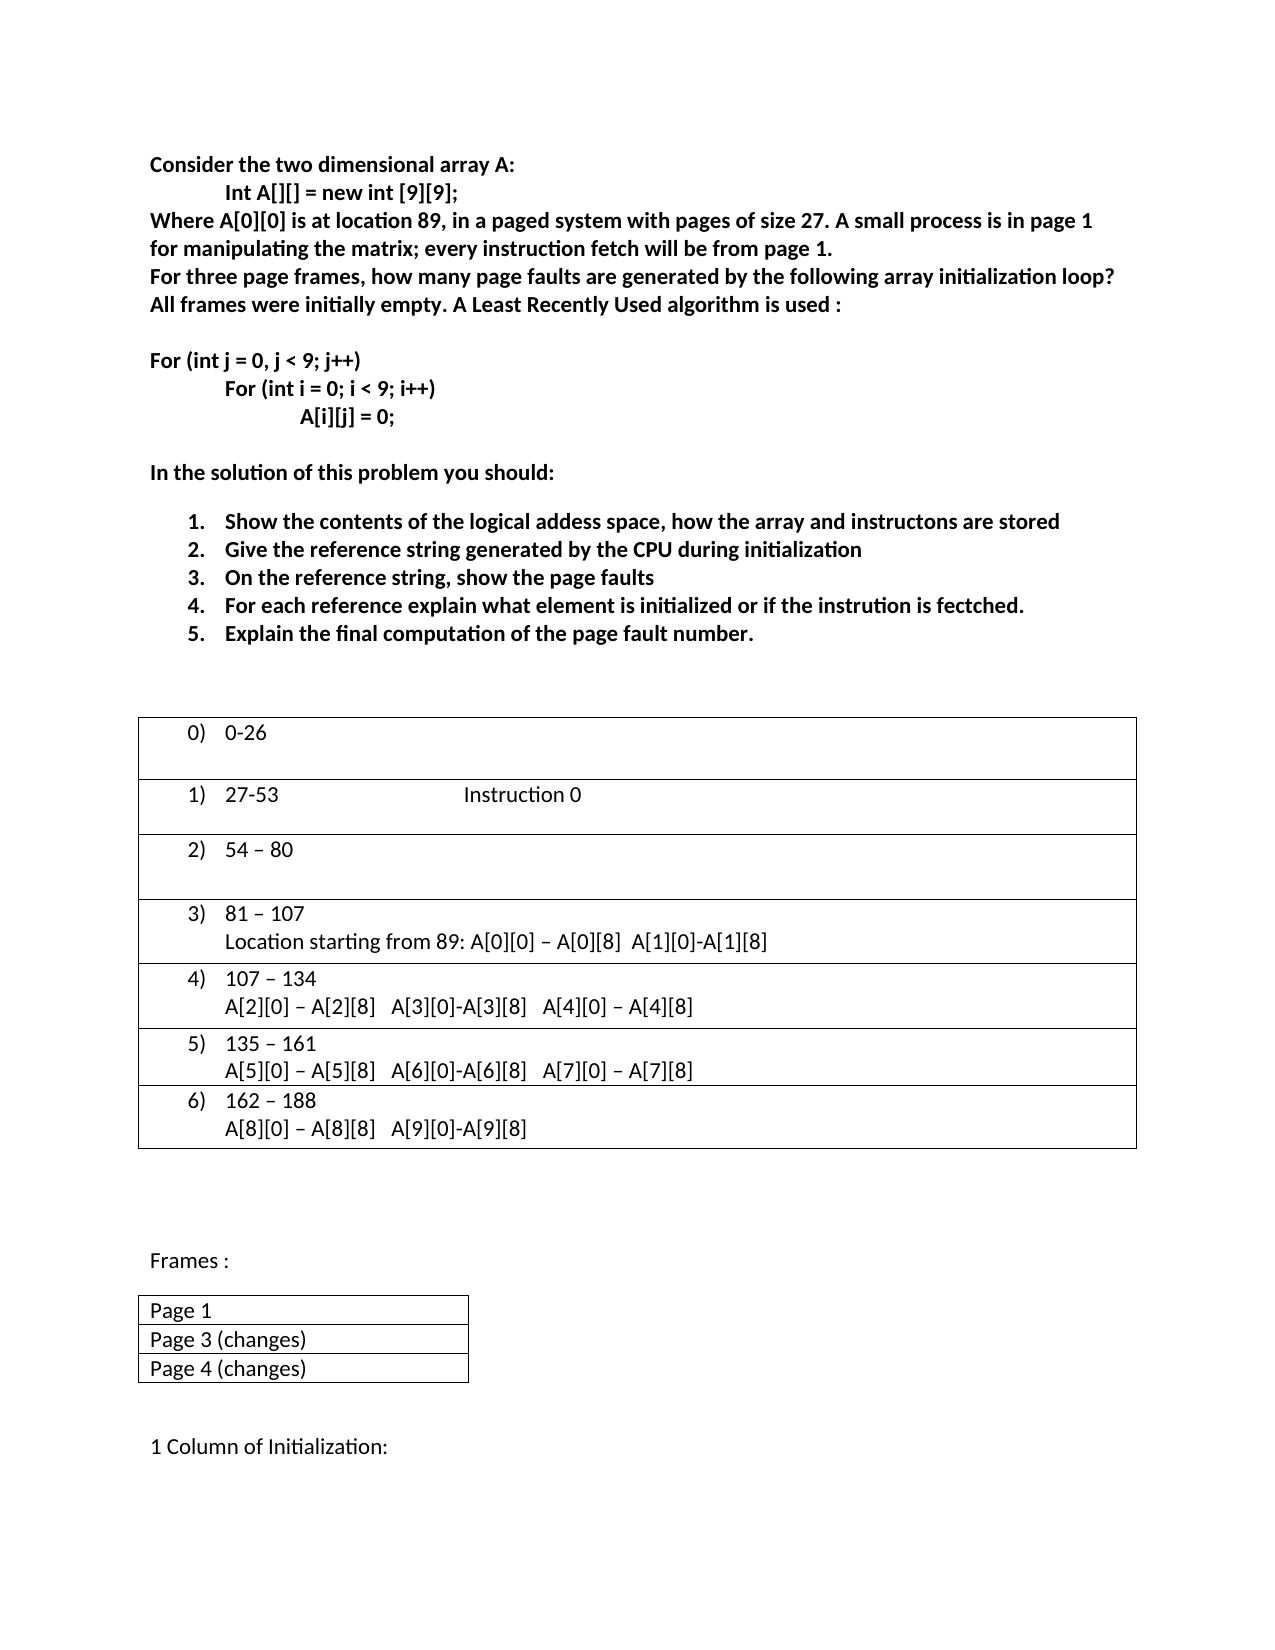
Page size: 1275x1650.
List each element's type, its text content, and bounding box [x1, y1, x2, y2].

table_cell Page 4 (changes) [139, 1354, 468, 1382]
table_cell 27-53 Instruction 0 [139, 780, 1136, 834]
list For each reference explain what element is initialized or if the instrution is fectched. [187, 591, 1125, 619]
text For (int i = 0; i < 9; i++) [150, 374, 1125, 402]
text Consider the two dimensional array A: [150, 150, 1125, 178]
text For (int j = 0, j < 9; j++) [150, 346, 1125, 374]
text Int A[][] = new int [9][9]; [150, 178, 1125, 206]
list Explain the final computation of the page fault number. [187, 619, 1125, 647]
list Give the reference string generated by the CPU during initialization [187, 535, 1125, 563]
text For three page frames, how many page faults are generated by the following array initialization loop? All frames were initially empty. A Least Recently Used algorithm is used : [150, 262, 1125, 318]
list On the reference string, show the page faults [187, 563, 1125, 591]
text A[i][j] = 0; [150, 402, 1125, 430]
list Show the contents of the logical addess space, how the array and instructons are stored [187, 507, 1125, 535]
table_header Page 1 [139, 1296, 468, 1324]
table_cell 162 – 188 A[8][0] – A[8][8] A[9][0]-A[9][8] [139, 1086, 1136, 1147]
table_header 0-26 [139, 718, 1136, 779]
table_cell 135 – 161 A[5][0] – A[5][8] A[6][0]-A[6][8] A[7][0] – A[7][8] [139, 1029, 1136, 1085]
text 1 Column of Initialization: [150, 1432, 1125, 1460]
table_cell 107 – 134 A[2][0] – A[2][8] A[3][0]-A[3][8] A[4][0] – A[4][8] [139, 964, 1136, 1028]
table_cell Page 3 (changes) [139, 1325, 468, 1353]
text In the solution of this problem you should: [150, 458, 1125, 486]
table_cell 54 – 80 [139, 835, 1136, 898]
text Frames : [150, 1246, 1125, 1274]
text Where A[0][0] is at location 89, in a paged system with pages of size 27. A small process is in page 1 for manipulating the matrix; every instruction fetch will be from page 1. [150, 206, 1125, 262]
table_cell 81 – 107 Location starting from 89: A[0][0] – A[0][8] A[1][0]-A[1][8] [139, 900, 1136, 963]
